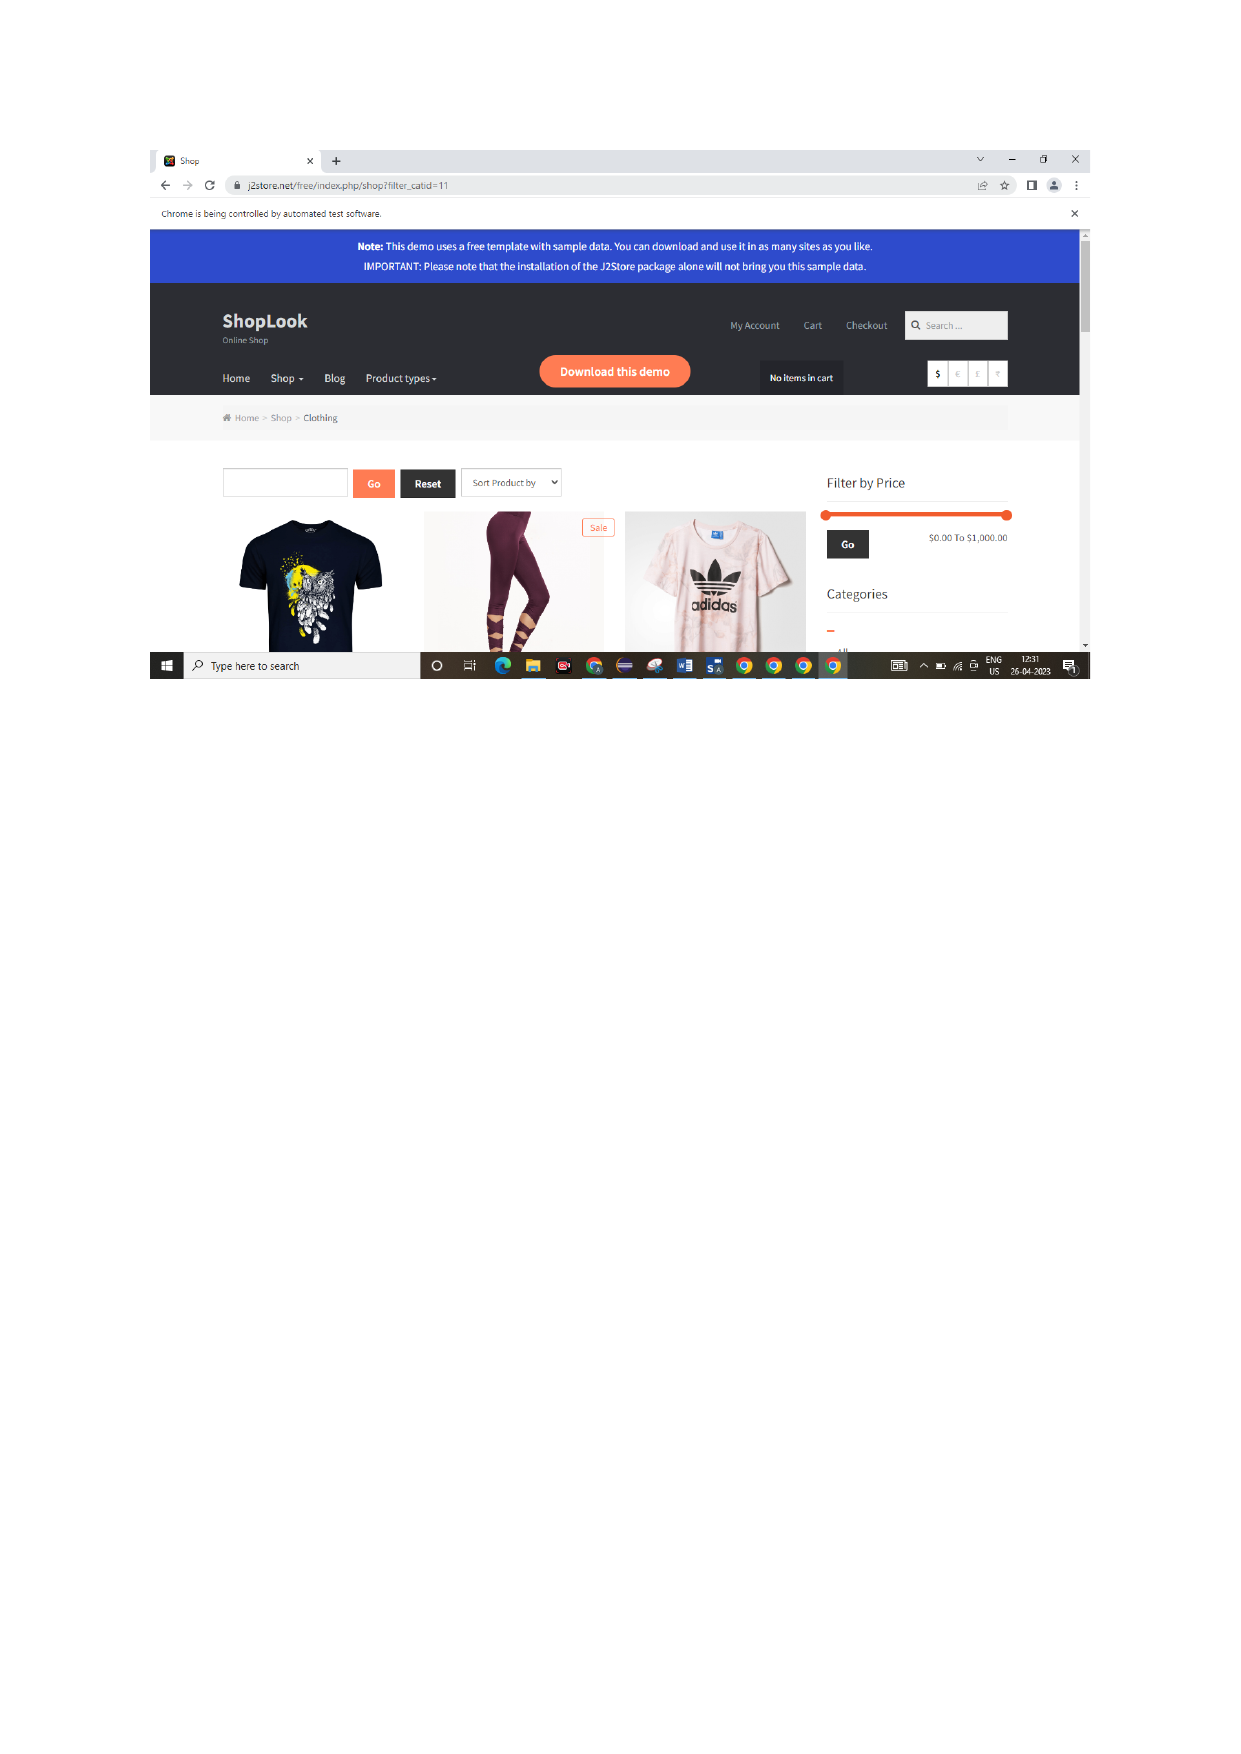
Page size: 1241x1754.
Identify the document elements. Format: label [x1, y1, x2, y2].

picture [150, 150, 1091, 679]
